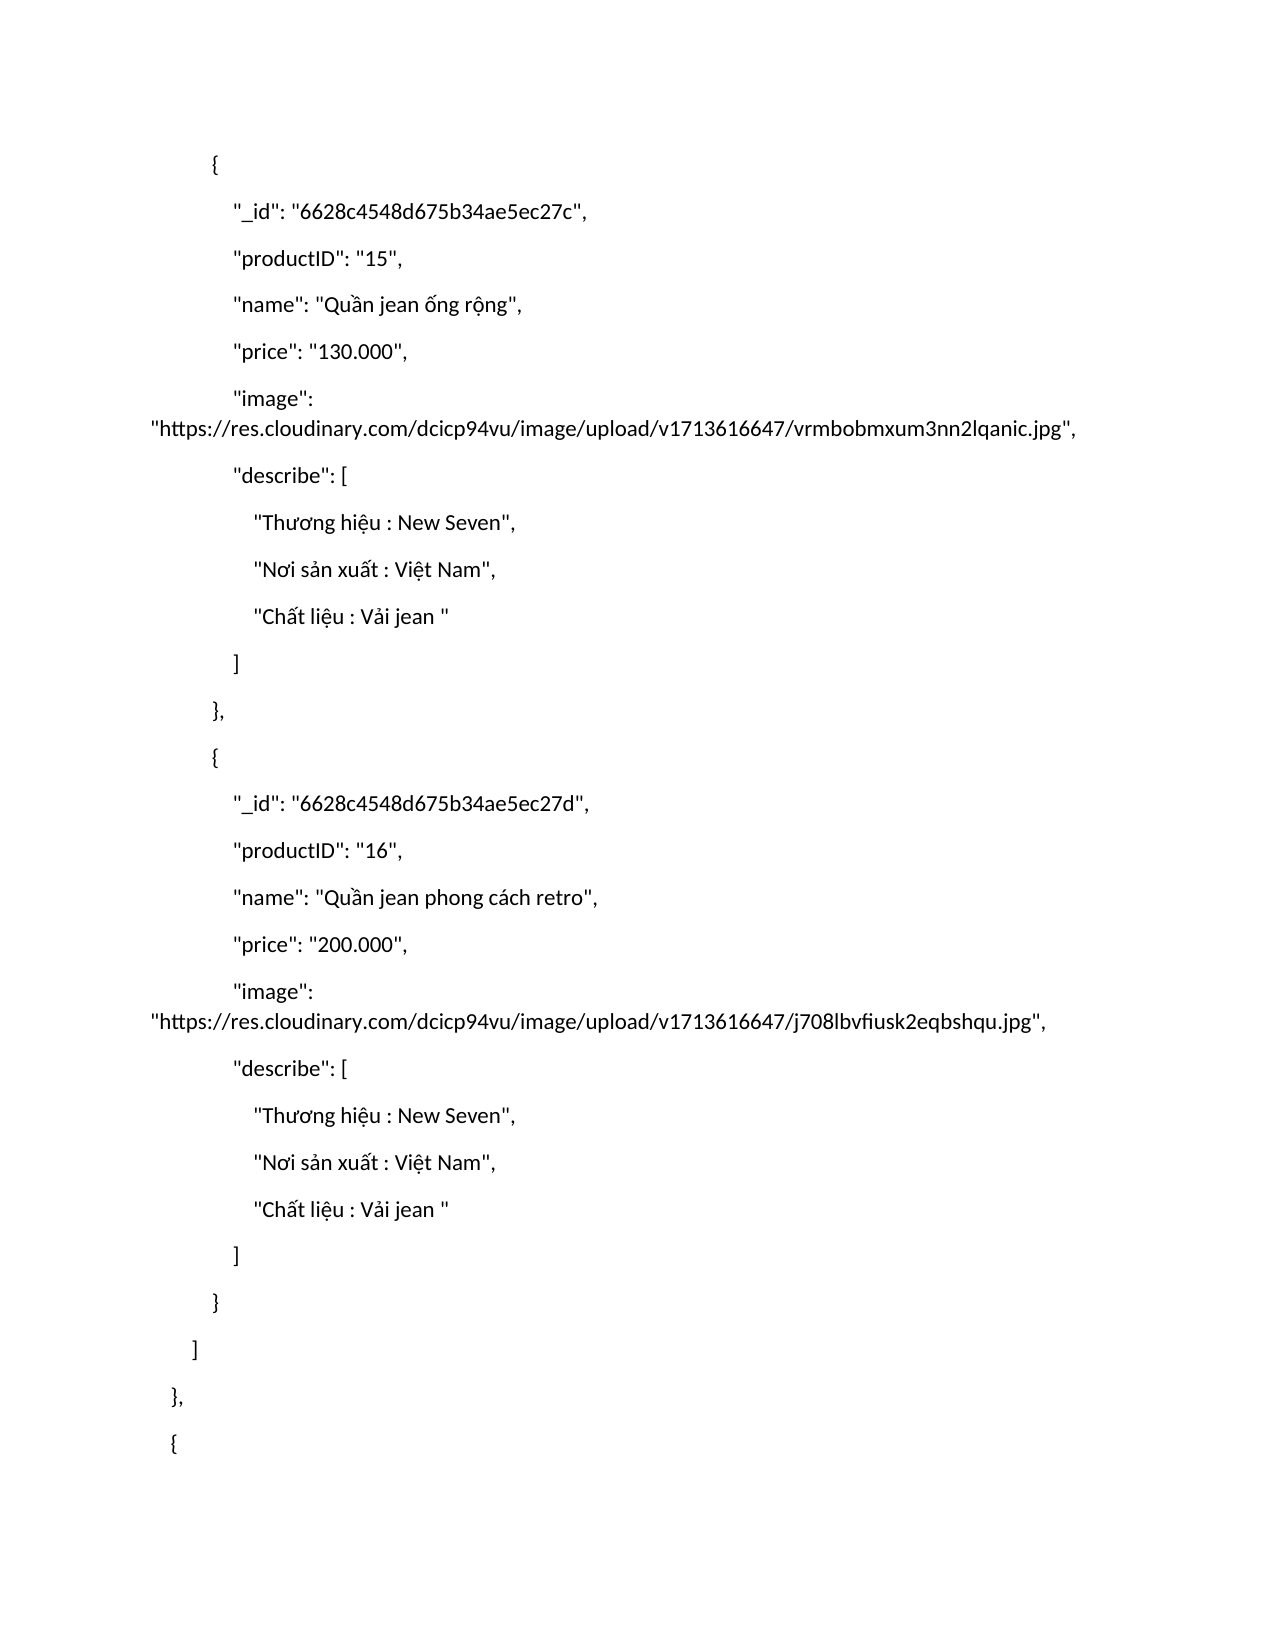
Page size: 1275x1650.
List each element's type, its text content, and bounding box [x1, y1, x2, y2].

text }, [150, 696, 1125, 724]
text "image": "https://res.cloudinary.com/dcicp94vu/image/upload/v1713616647/j708lbvfiusk2eqbshqu.jpg", [150, 977, 1125, 1035]
text "Nơi sản xuất : Việt Nam", [150, 555, 1125, 583]
text "name": "Quần jean phong cách retro", [150, 883, 1125, 911]
text "Thương hiệu : New Seven", [150, 508, 1125, 536]
text "describe": [ [150, 461, 1125, 489]
text ] [150, 1335, 1125, 1363]
text "name": "Quần jean ống rộng", [150, 291, 1125, 319]
text "Chất liệu : Vải jean " [150, 602, 1125, 630]
text "describe": [ [150, 1054, 1125, 1082]
text ] [150, 649, 1125, 677]
text } [150, 1288, 1125, 1317]
text "productID": "15", [150, 244, 1125, 272]
text }, [150, 1382, 1125, 1410]
text { [150, 743, 1125, 771]
text "image": "https://res.cloudinary.com/dcicp94vu/image/upload/v1713616647/vrmbobmxum3nn2lqanic.jpg", [150, 384, 1125, 443]
text "Chất liệu : Vải jean " [150, 1195, 1125, 1223]
text "_id": "6628c4548d675b34ae5ec27c", [150, 197, 1125, 225]
text "Nơi sản xuất : Việt Nam", [150, 1148, 1125, 1176]
text { [150, 1429, 1125, 1457]
text { [150, 150, 1125, 178]
text "price": "200.000", [150, 930, 1125, 958]
text ] [150, 1242, 1125, 1270]
text "price": "130.000", [150, 337, 1125, 366]
text "productID": "16", [150, 836, 1125, 864]
text "_id": "6628c4548d675b34ae5ec27d", [150, 789, 1125, 818]
text "Thương hiệu : New Seven", [150, 1101, 1125, 1129]
